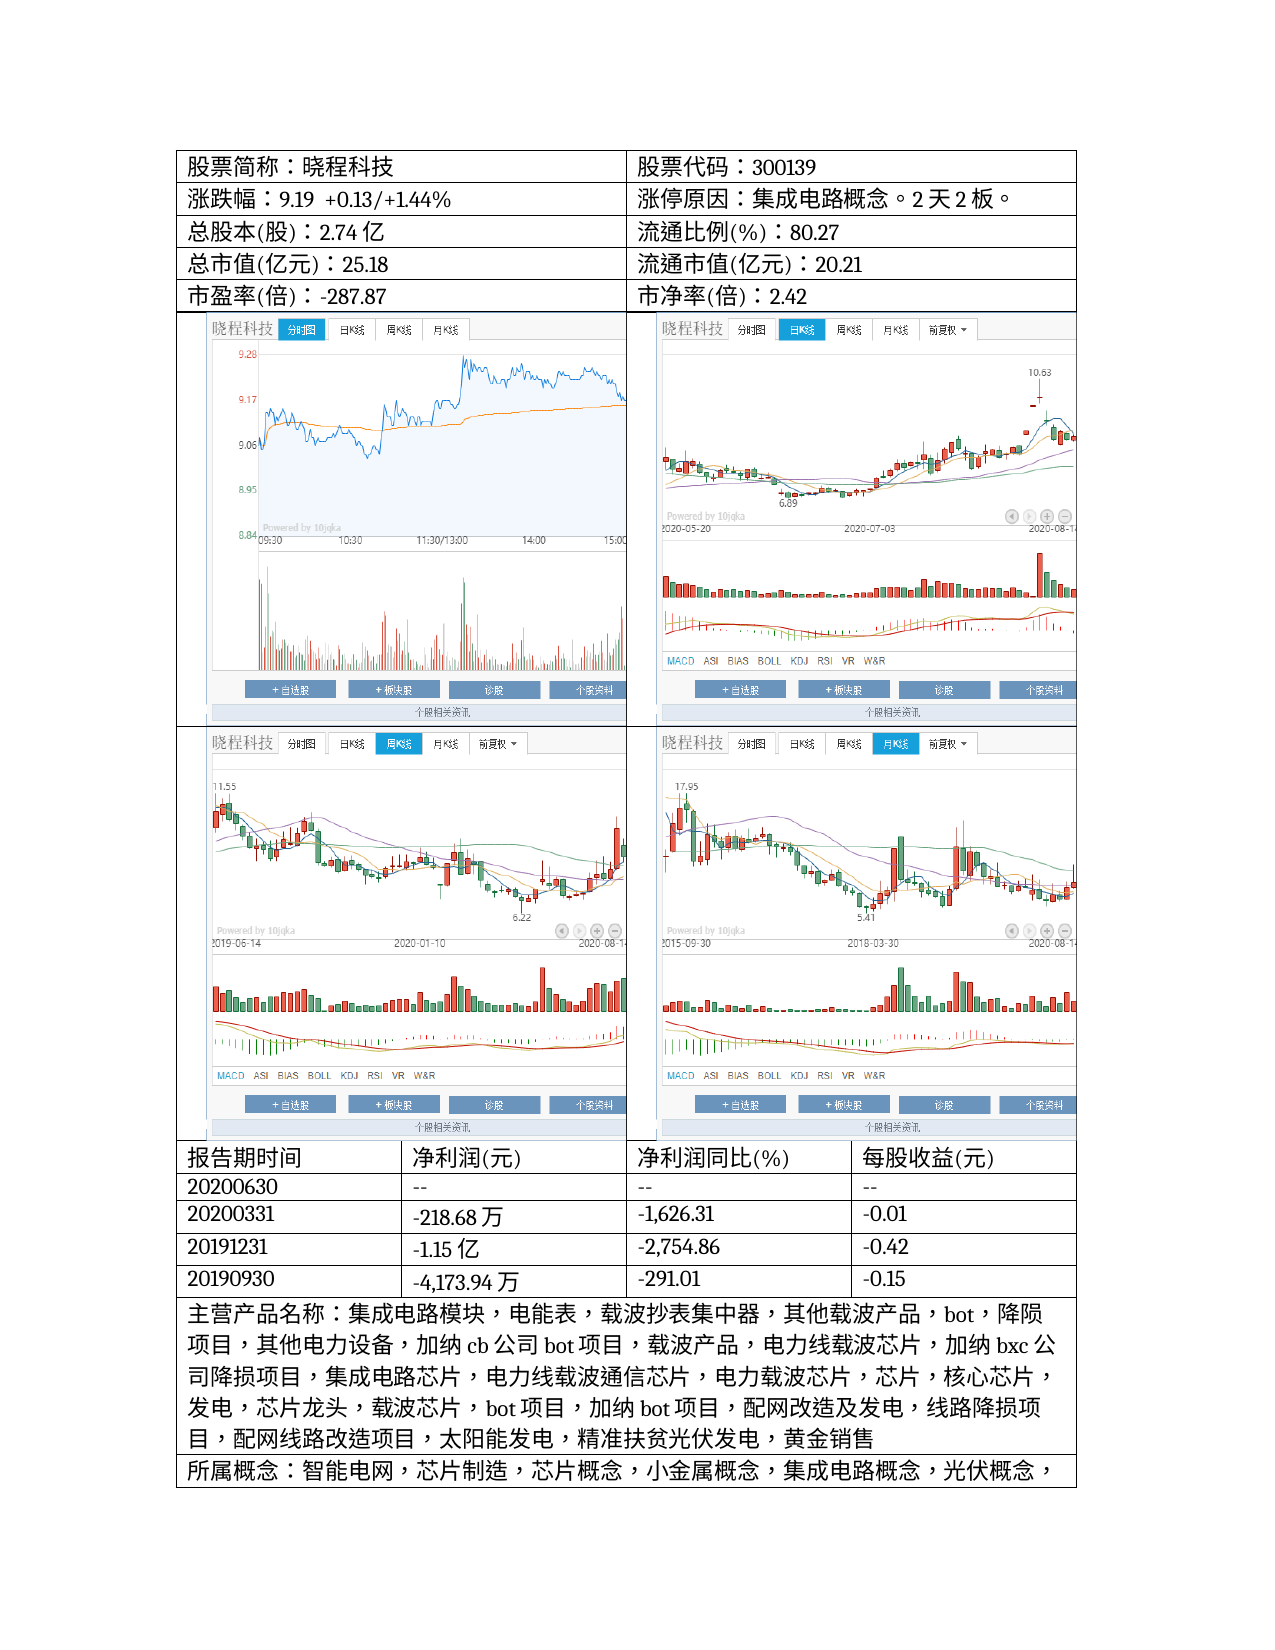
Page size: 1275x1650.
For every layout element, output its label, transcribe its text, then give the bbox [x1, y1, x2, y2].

table_cell -291.01 [627, 1266, 851, 1297]
table_header 净利润(元) [402, 1141, 626, 1173]
table_cell [627, 313, 656, 726]
picture [206, 727, 627, 1141]
table_cell -- [627, 1174, 851, 1200]
table_header 股票简称：晓程科技 [177, 151, 626, 182]
table_header 每股收益(元) [852, 1141, 1076, 1173]
table_cell -0.15 [852, 1266, 1076, 1297]
table_header 股票代码：300139 [627, 151, 1076, 182]
picture [656, 727, 1077, 1141]
table_header 报告期时间 [177, 1141, 401, 1173]
table_cell -- [852, 1174, 1076, 1200]
table_cell -218.68万 [402, 1201, 626, 1232]
table_cell -- [402, 1174, 626, 1200]
table_cell -0.42 [852, 1234, 1076, 1265]
table_cell -1.15亿 [402, 1234, 626, 1265]
table_cell 流通比例(%)：80.27 [627, 216, 1076, 247]
table_cell 市净率(倍)：2.42 [627, 280, 1076, 311]
table_cell -2,754.86 [627, 1234, 851, 1265]
table_cell 涨停原因：集成电路概念。2天2板。 [627, 183, 1076, 214]
table_cell 市盈率(倍)：-287.87 [177, 280, 626, 311]
table_cell 20200630 [177, 1174, 401, 1200]
table_cell 20191231 [177, 1234, 401, 1265]
table_cell -1,626.31 [627, 1201, 851, 1232]
table_header 净利润同比(%) [627, 1141, 851, 1173]
table_cell 总市值(亿元)：25.18 [177, 248, 626, 279]
table_cell 总股本(股)：2.74亿 [177, 216, 626, 247]
table_cell 涨跌幅：9.19 +0.13/+1.44% [177, 183, 626, 214]
picture [206, 312, 627, 726]
table_cell [177, 727, 206, 1140]
table_cell 流通市值(亿元)：20.21 [627, 248, 1076, 279]
table_cell 20200331 [177, 1201, 401, 1232]
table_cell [177, 1455, 1076, 1487]
table_cell 20190930 [177, 1266, 401, 1297]
table_cell -0.01 [852, 1201, 1076, 1232]
table_header 主营产品名称：集成电路模块，电能表，载波抄表集中器，其他载波产品，bot，降陨项目，其他电力设备，加纳cb公司bot项目，载波产品，电力线载波芯片，加纳bxc公司降损项目，集成电路芯片，电力线载波通信芯片，电力载波芯片，芯片，核心芯片，发电，芯片龙头，载波芯片，bot项目，加纳bot项目，配网改造及发电，线路降损项目，配网线路改造项目，太阳能发电，精准扶贫光伏发电，黄金销售 [177, 1298, 1076, 1454]
table_cell [177, 313, 206, 726]
table_cell -4,173.94万 [402, 1266, 626, 1297]
table_cell [627, 727, 656, 1140]
picture [656, 312, 1077, 726]
